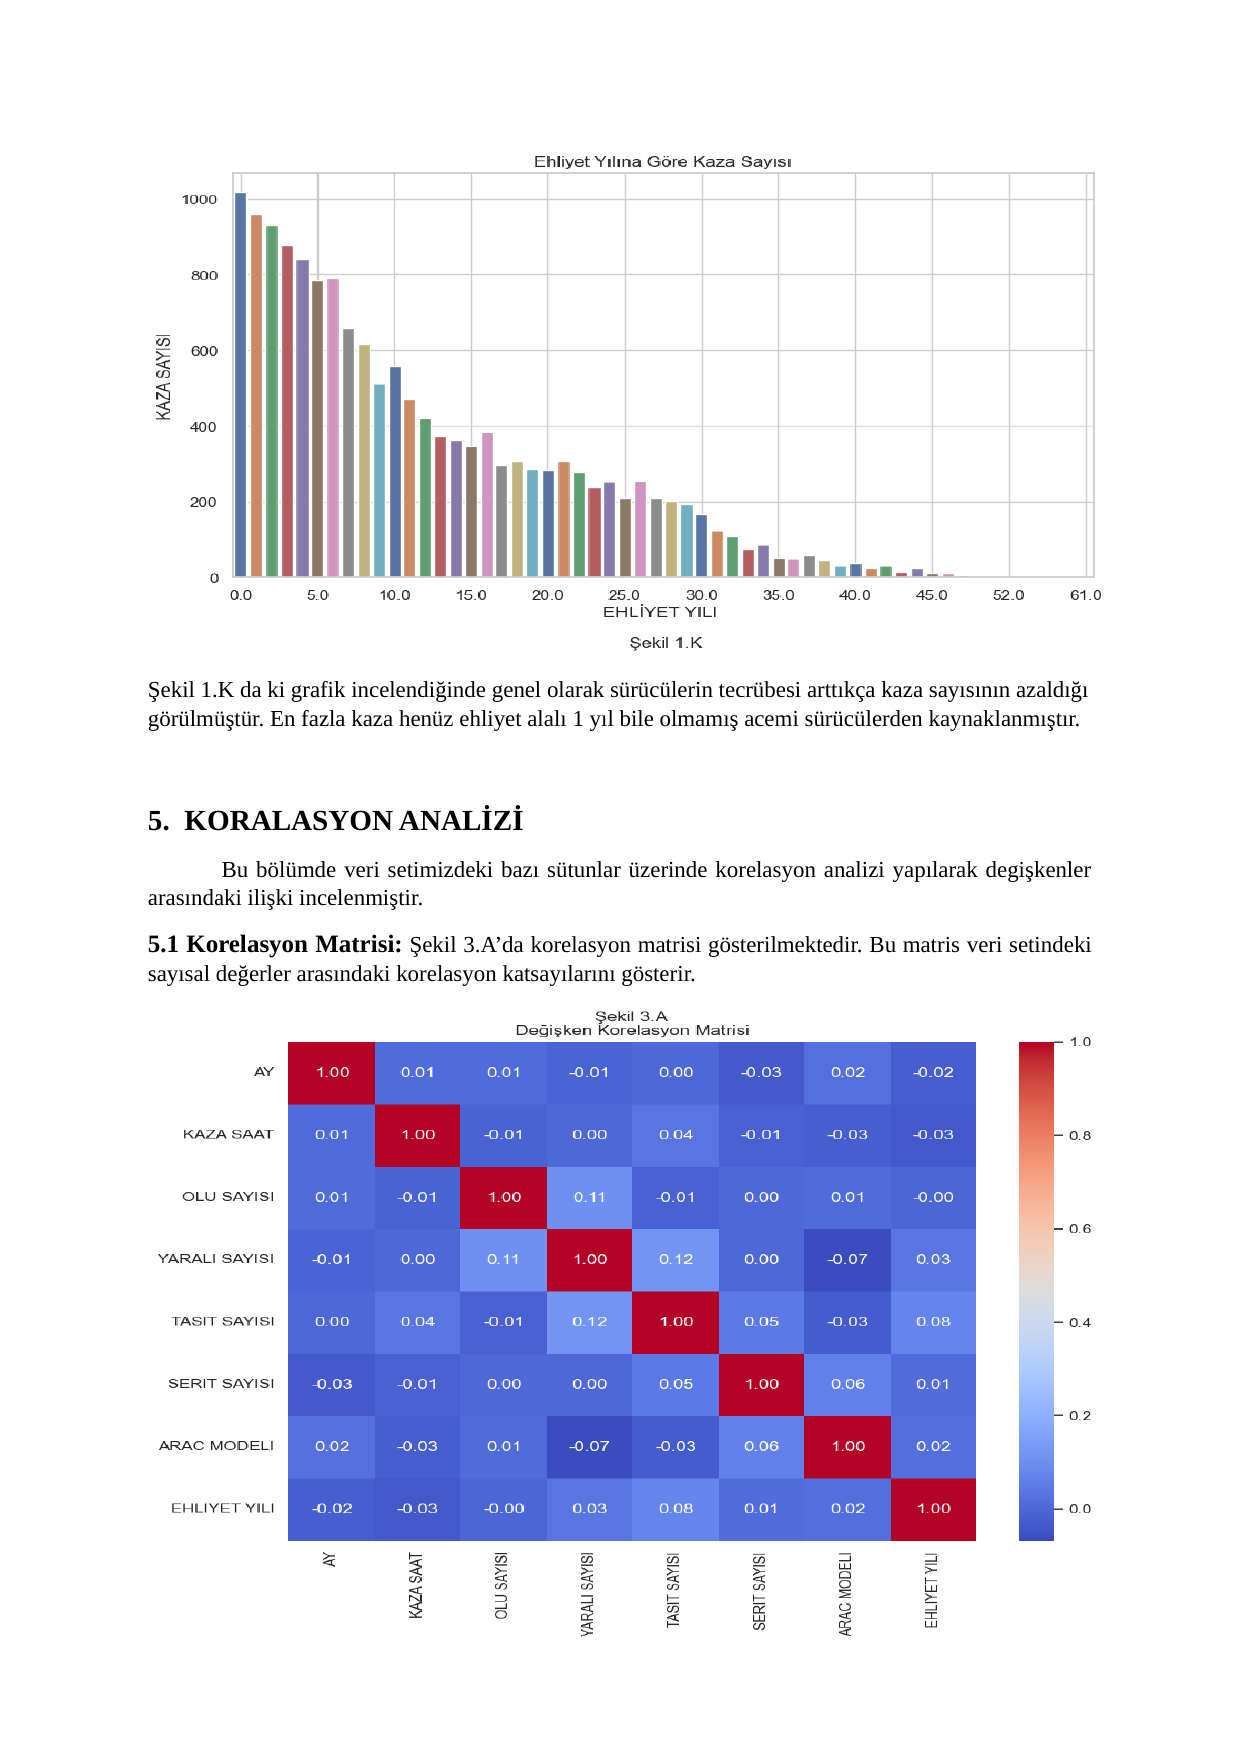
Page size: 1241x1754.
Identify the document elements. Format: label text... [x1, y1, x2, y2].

text 5.1 Korelasyon Matrisi: Şekil 3.A’da korelasyon matrisi gösterilmektedir. Bu matris veri setindeki sayısal değerler arasındaki korelasyon katsayılarını gösterir. [148, 929, 1093, 986]
text Bu bölümde veri setimizdeki bazı sütunlar üzerinde korelasyon analizi yapılarak degişkenler arasındaki ilişki incelenmiştir. [148, 856, 1093, 910]
picture [147, 1003, 1101, 1642]
picture [147, 147, 1113, 658]
text 5. KORALASYON ANALİZİ [148, 803, 1093, 836]
text Şekil 1.K da ki grafik incelendiğinde genel olarak sürücülerin tecrübesi arttıkça kaza sayısının azaldığı görülmüştür. En fazla kaza henüz ehliyet alalı 1 yıl bile olmamış acemi sürücülerden kaynaklanmıştır. [148, 676, 1093, 731]
